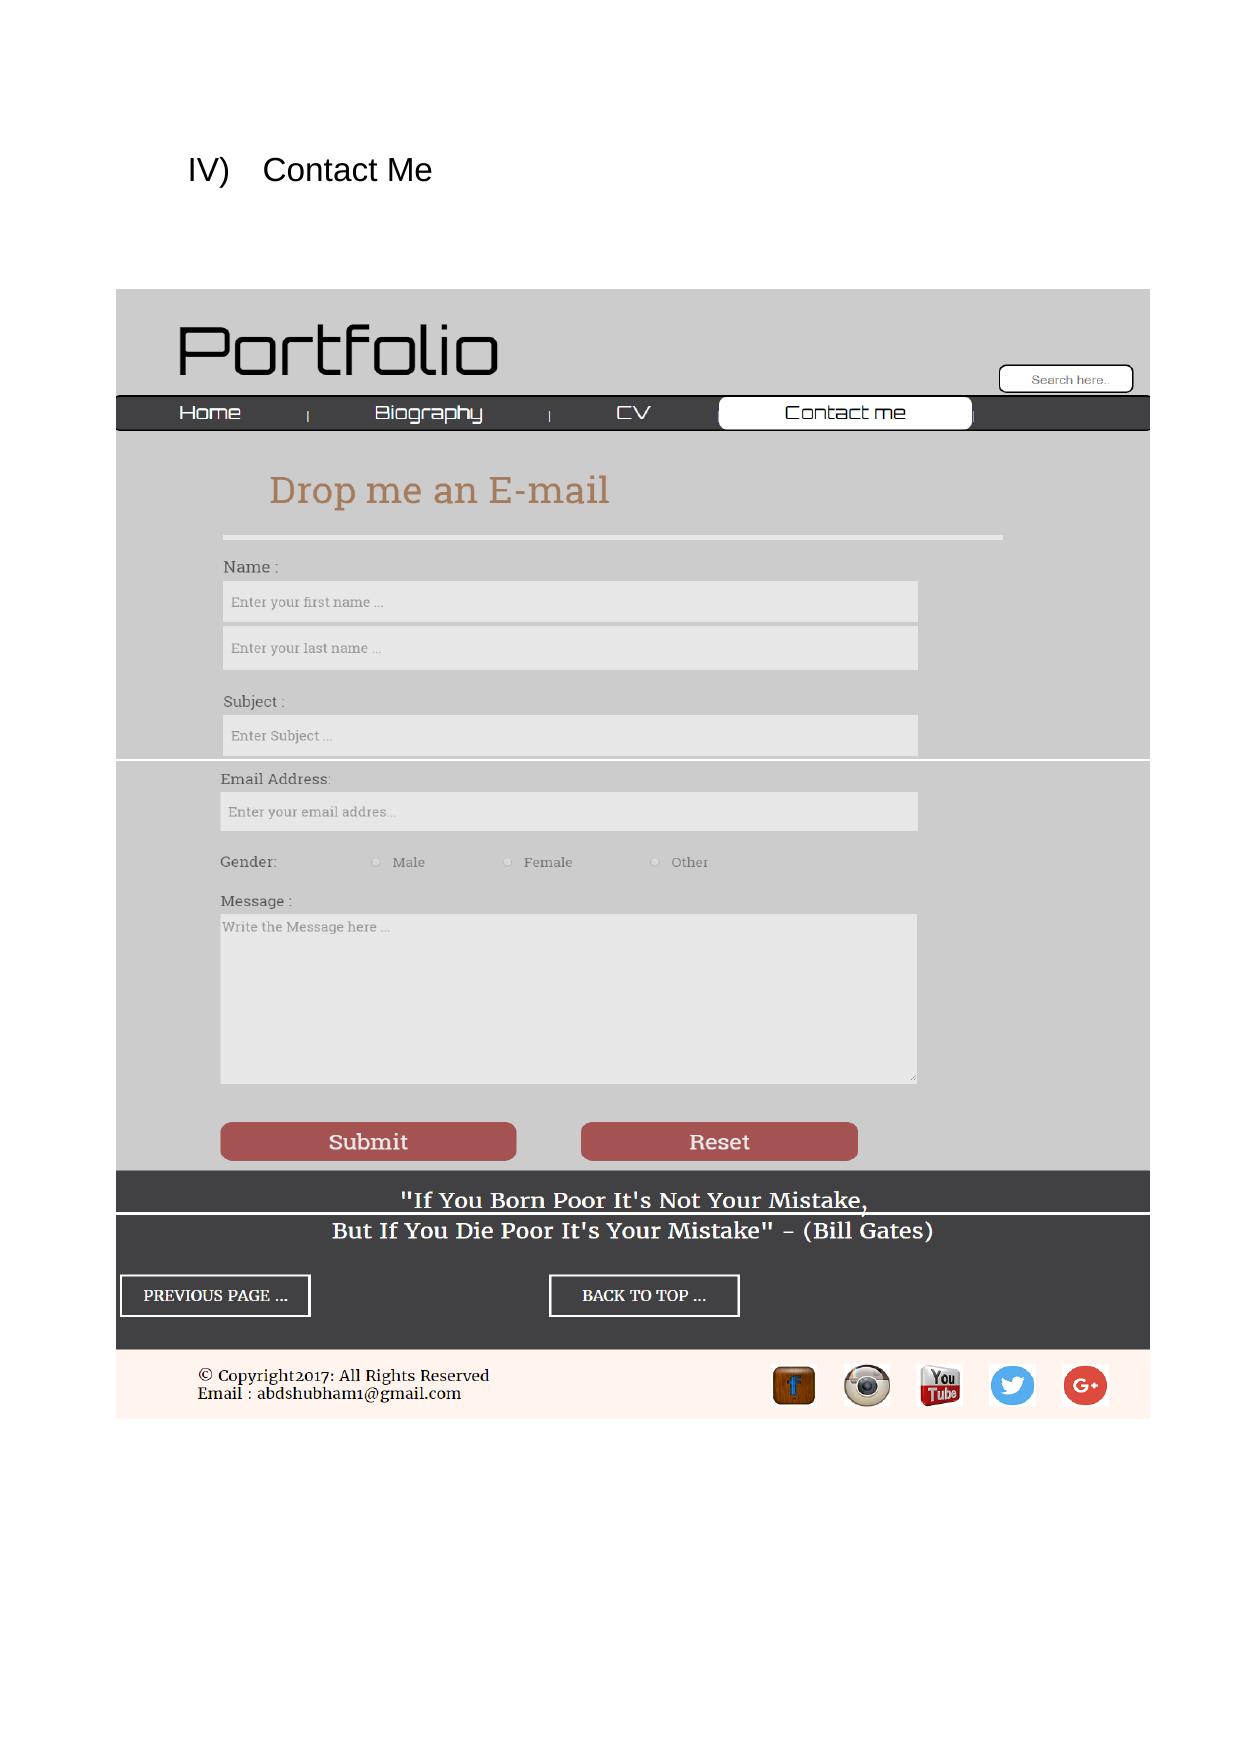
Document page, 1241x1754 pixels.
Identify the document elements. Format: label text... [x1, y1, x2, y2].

picture [115, 289, 1150, 758]
picture [115, 1215, 1150, 1419]
picture [115, 761, 1150, 1211]
list Contact Me [187, 150, 1090, 188]
